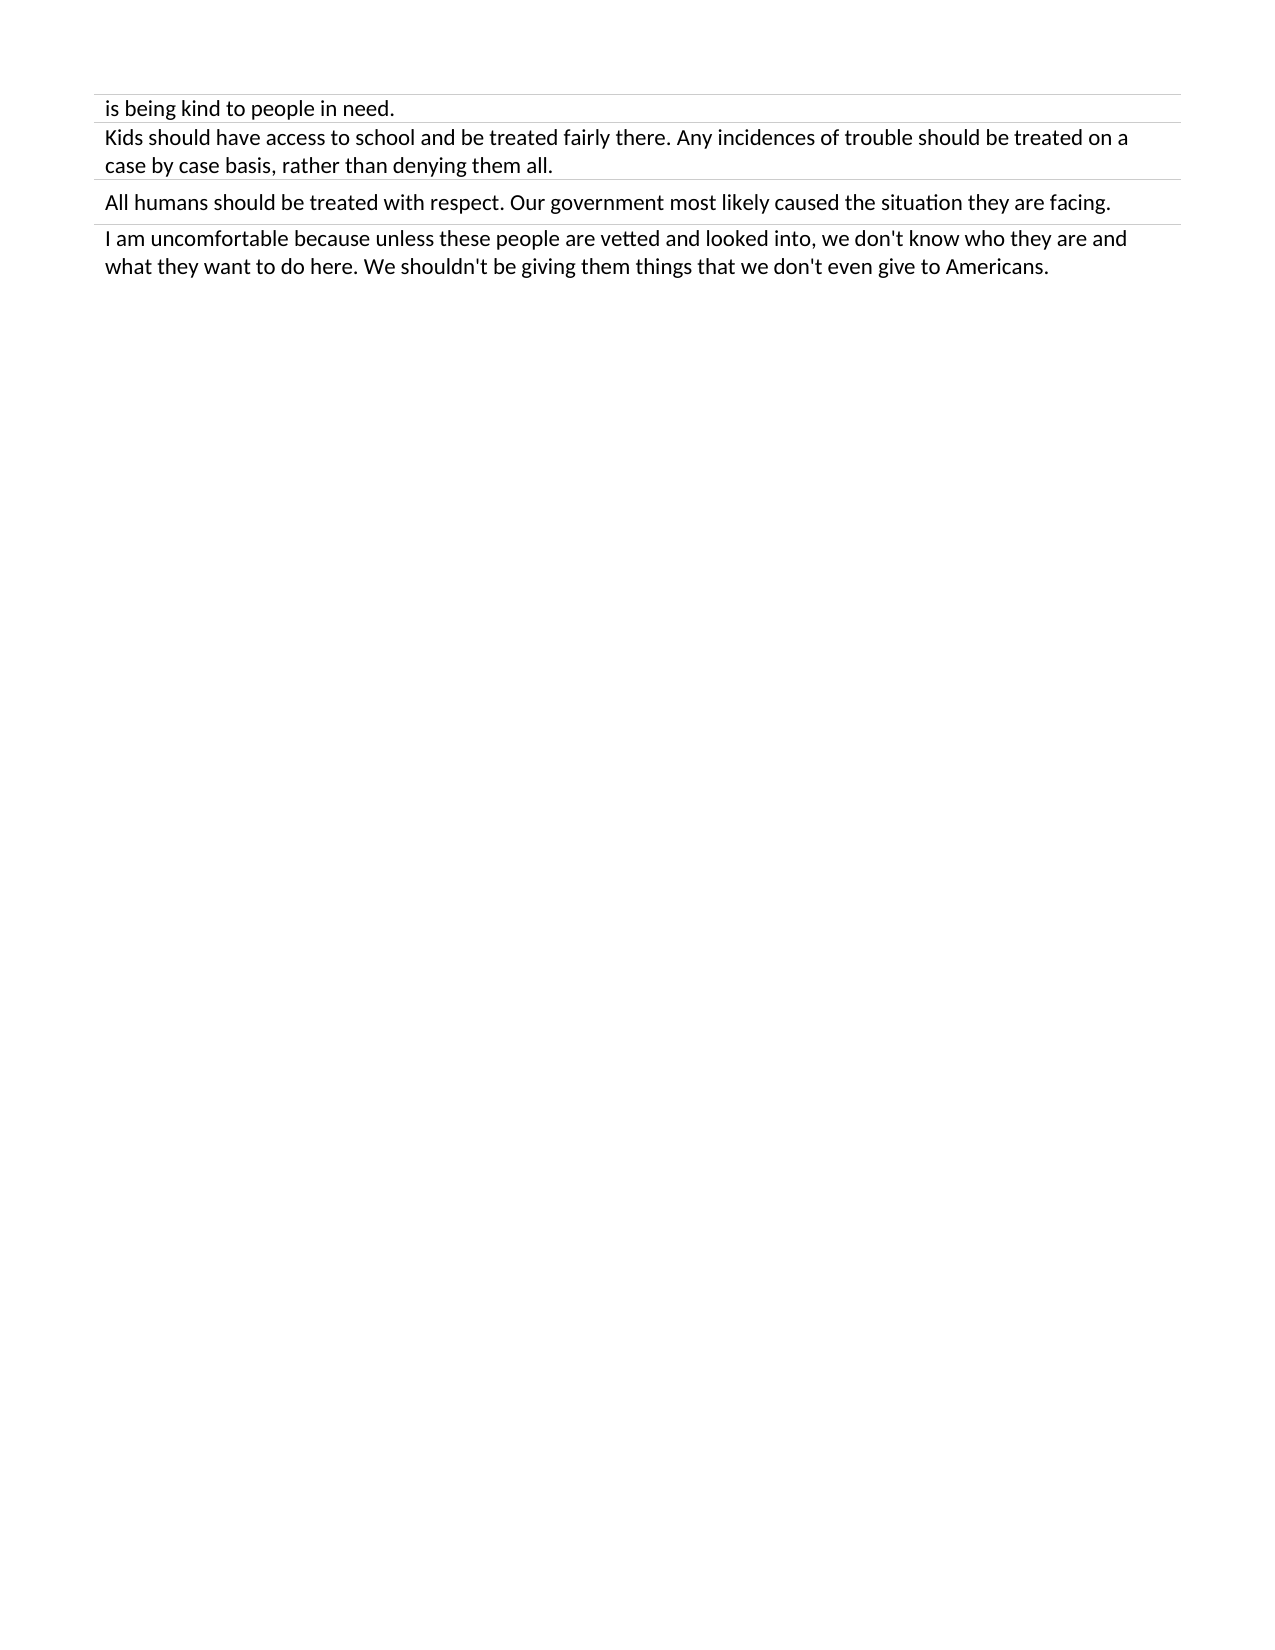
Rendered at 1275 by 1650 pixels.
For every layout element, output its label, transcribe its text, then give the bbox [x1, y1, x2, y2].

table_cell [94, 95, 1181, 122]
table_cell Kids should have access to school and be treated fairly there. Any incidences of trouble should be treated on a case by case basis, rather than denying them all. [94, 123, 1181, 179]
table_cell I am uncomfortable because unless these people are vetted and looked into, we don't know who they are and what they want to do here. We shouldn't be giving them things that we don't even give to Americans. [94, 225, 1181, 280]
table_cell All humans should be treated with respect. Our government most likely caused the situation they are facing. [94, 180, 1181, 224]
